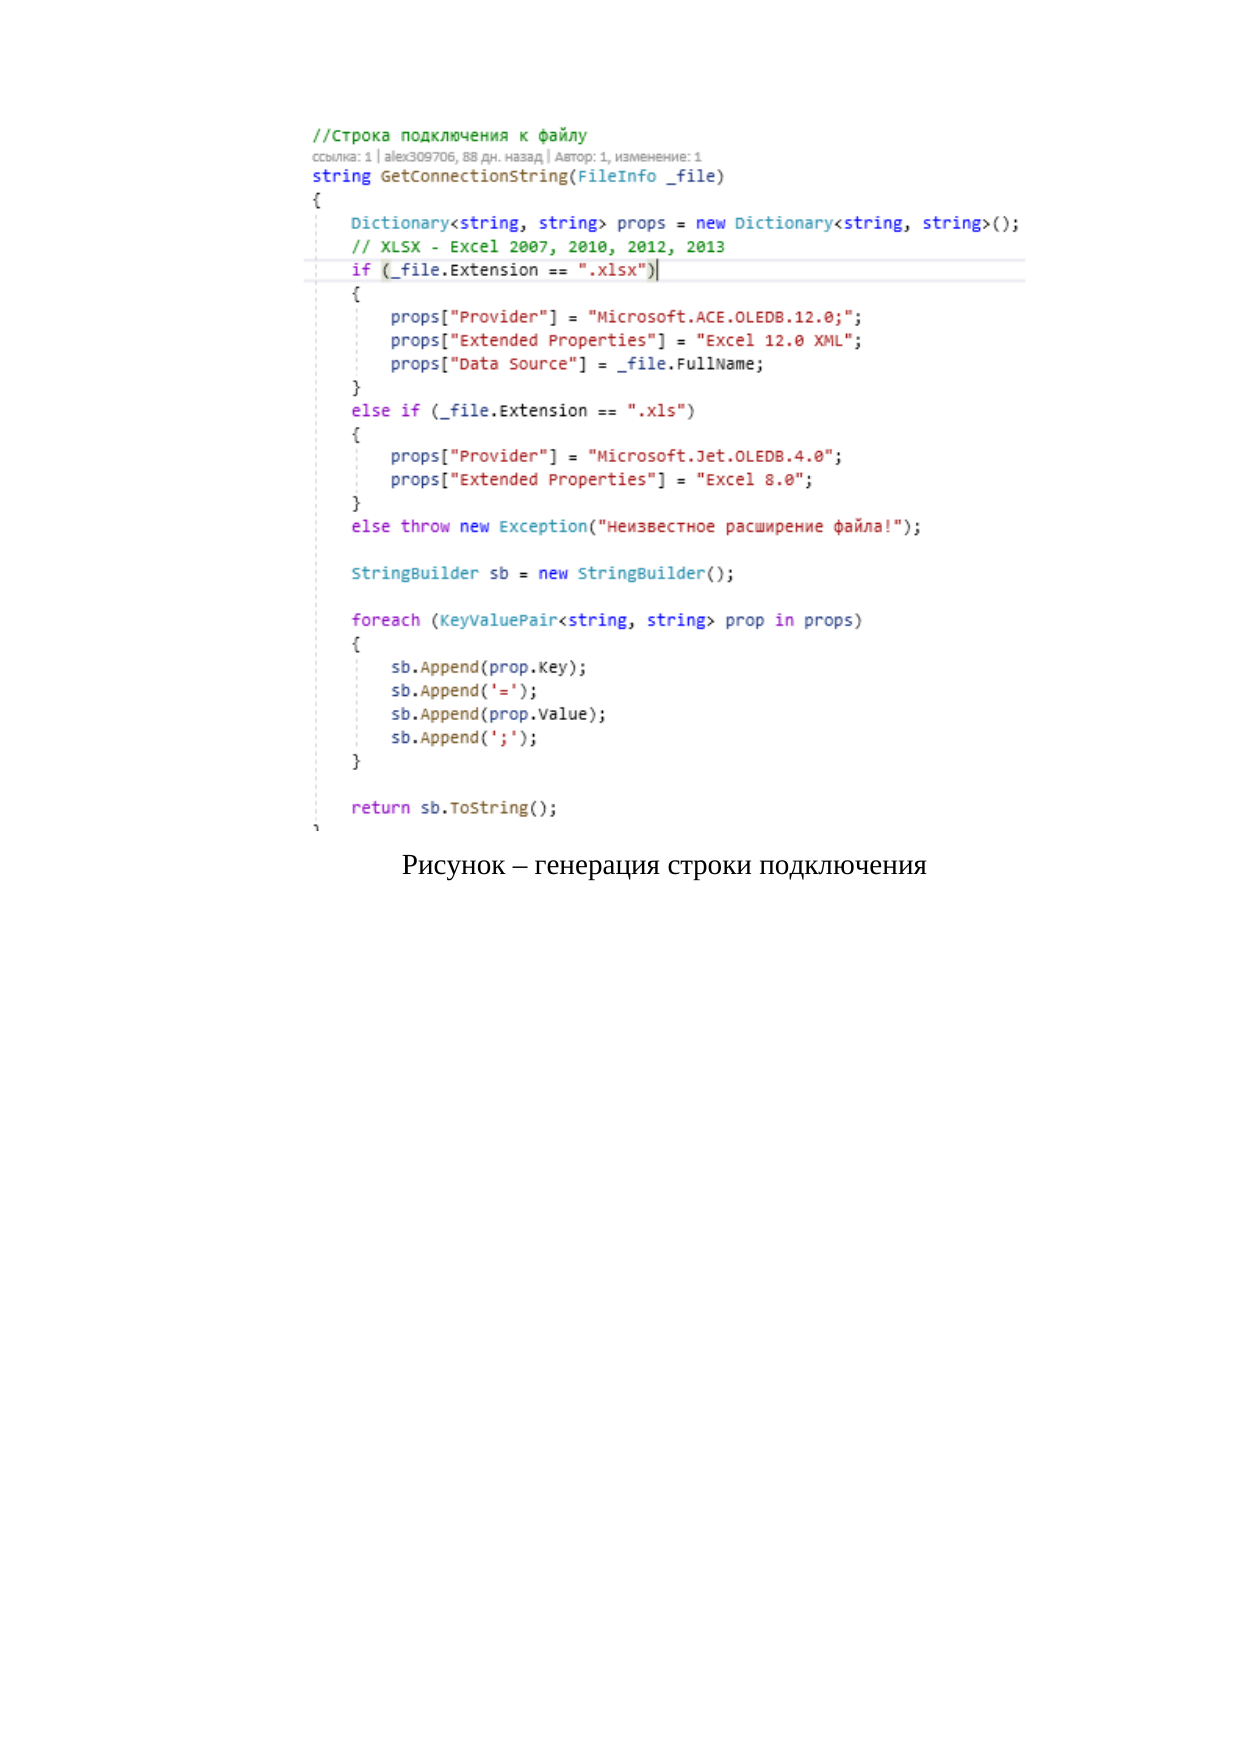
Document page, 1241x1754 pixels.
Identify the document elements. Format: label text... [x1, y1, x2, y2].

picture [303, 118, 1026, 831]
list Рисунок – генерация строки подключения [177, 847, 1152, 881]
